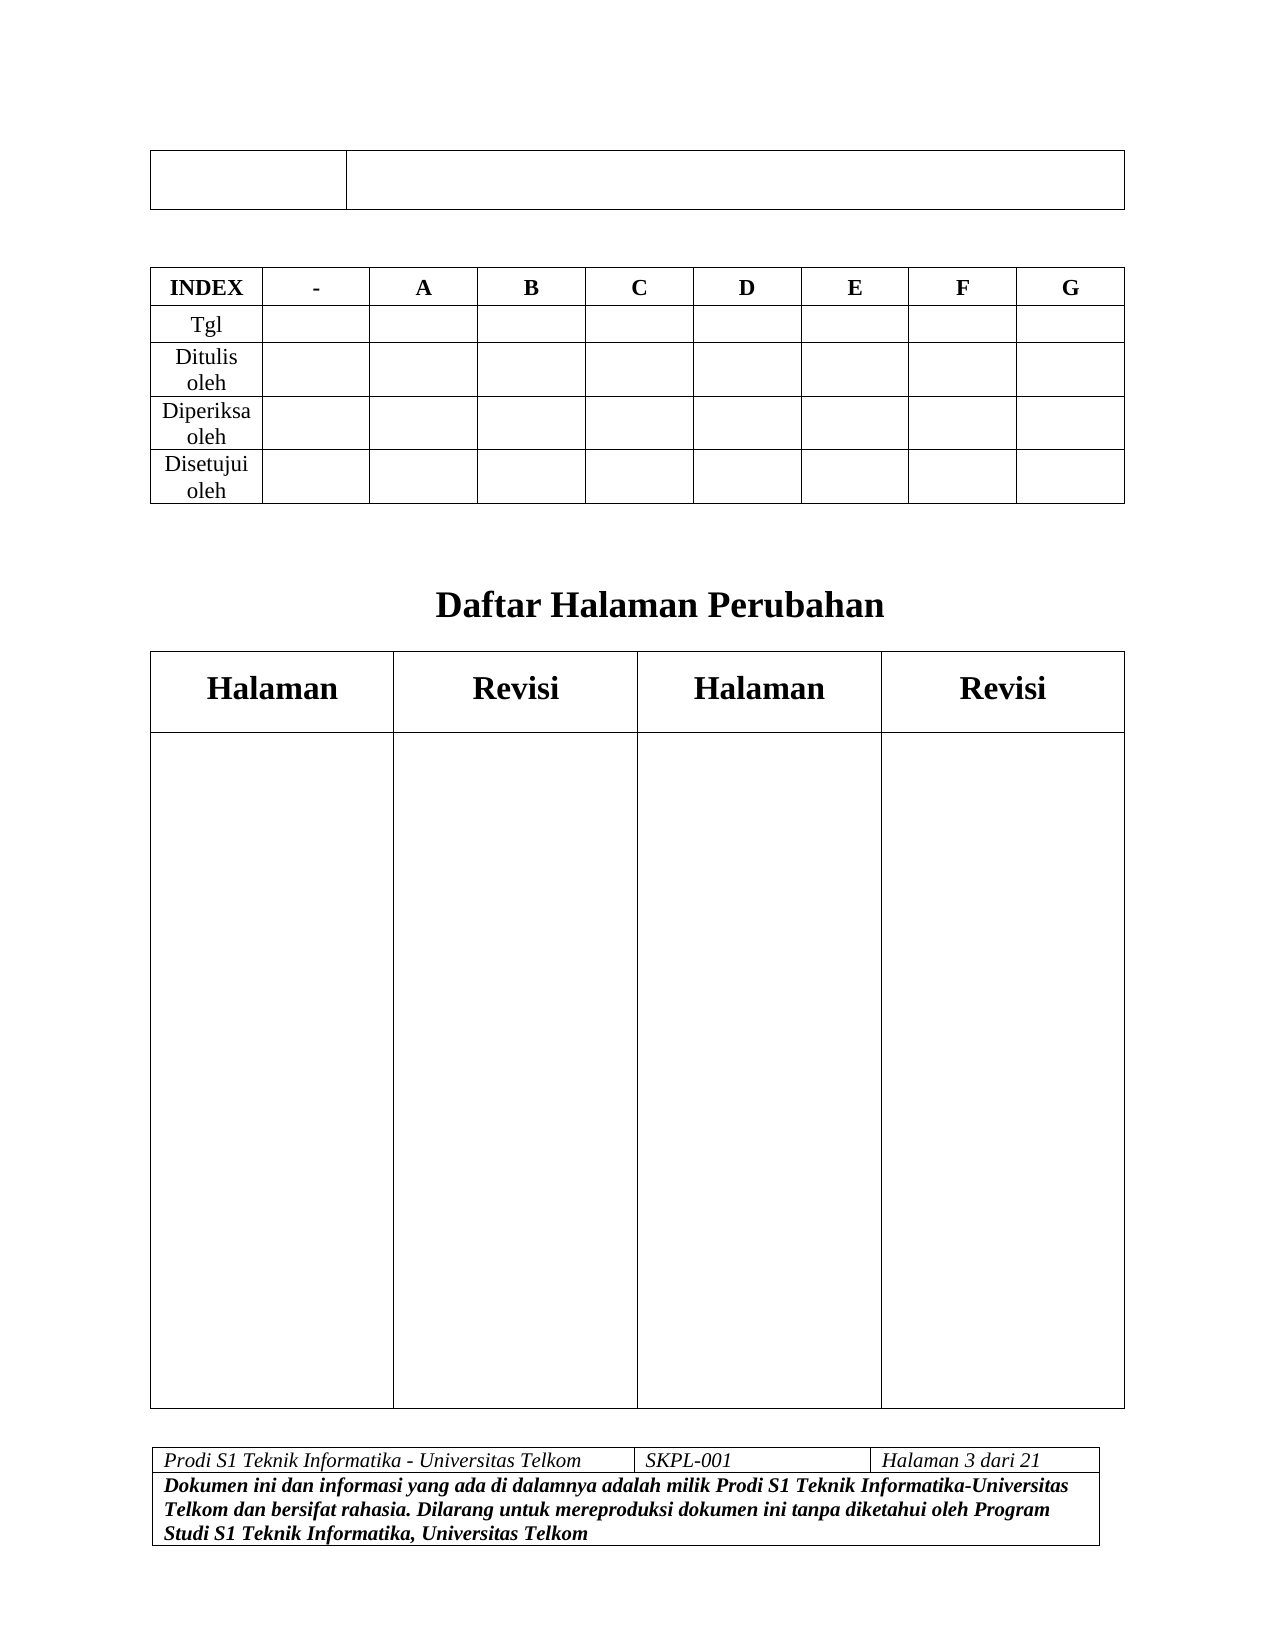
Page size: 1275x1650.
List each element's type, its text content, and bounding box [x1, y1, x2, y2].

table_cell [694, 450, 801, 503]
table_cell [586, 450, 693, 503]
table_cell [478, 306, 585, 342]
table_header Revisi [394, 652, 637, 732]
table_header INDEX [151, 268, 262, 305]
table_cell [263, 450, 369, 503]
table_cell [370, 450, 477, 503]
table_cell [394, 733, 637, 1408]
table_header F [909, 268, 1016, 305]
table_cell [909, 343, 1016, 396]
table_cell [151, 733, 393, 1408]
table_cell [478, 343, 585, 396]
table_cell [802, 450, 908, 503]
table_cell [694, 397, 801, 449]
table_header A [370, 268, 477, 305]
table_header Revisi [882, 652, 1124, 732]
table_cell G [151, 151, 346, 208]
subtitle Daftar Halaman Perubahan [195, 583, 1125, 626]
table_cell [1017, 306, 1124, 342]
table_cell [909, 306, 1016, 342]
table_cell [1017, 343, 1124, 396]
table_cell [882, 733, 1124, 1408]
table_cell [478, 397, 585, 449]
table_cell [586, 397, 693, 449]
table_header D [694, 268, 801, 305]
table_cell Diperiksa oleh [151, 397, 262, 449]
table_cell [909, 450, 1016, 503]
table_cell [586, 306, 693, 342]
table_cell [263, 343, 369, 396]
table_cell [347, 151, 1124, 208]
table_header E [802, 268, 908, 305]
table_header Halaman [151, 652, 393, 732]
table_cell [802, 397, 908, 449]
table_cell [586, 343, 693, 396]
table_cell Ditulis oleh [151, 343, 262, 396]
table_cell [694, 343, 801, 396]
table_cell [478, 450, 585, 503]
table_cell [263, 397, 369, 449]
table_cell [370, 397, 477, 449]
table_cell [263, 306, 369, 342]
table_cell Tgl [151, 306, 262, 342]
table_header C [586, 268, 693, 305]
table_cell [694, 306, 801, 342]
table_cell [370, 343, 477, 396]
table_cell Disetujui oleh [151, 450, 262, 503]
table_header - [263, 268, 369, 305]
table_cell [802, 306, 908, 342]
table_cell [909, 397, 1016, 449]
table_cell [1017, 397, 1124, 449]
table_cell [370, 306, 477, 342]
table_cell [638, 733, 881, 1408]
table_cell [1017, 450, 1124, 503]
table_header G [1017, 268, 1124, 305]
table_header Halaman [638, 652, 881, 732]
table_cell [802, 343, 908, 396]
table_header B [478, 268, 585, 305]
